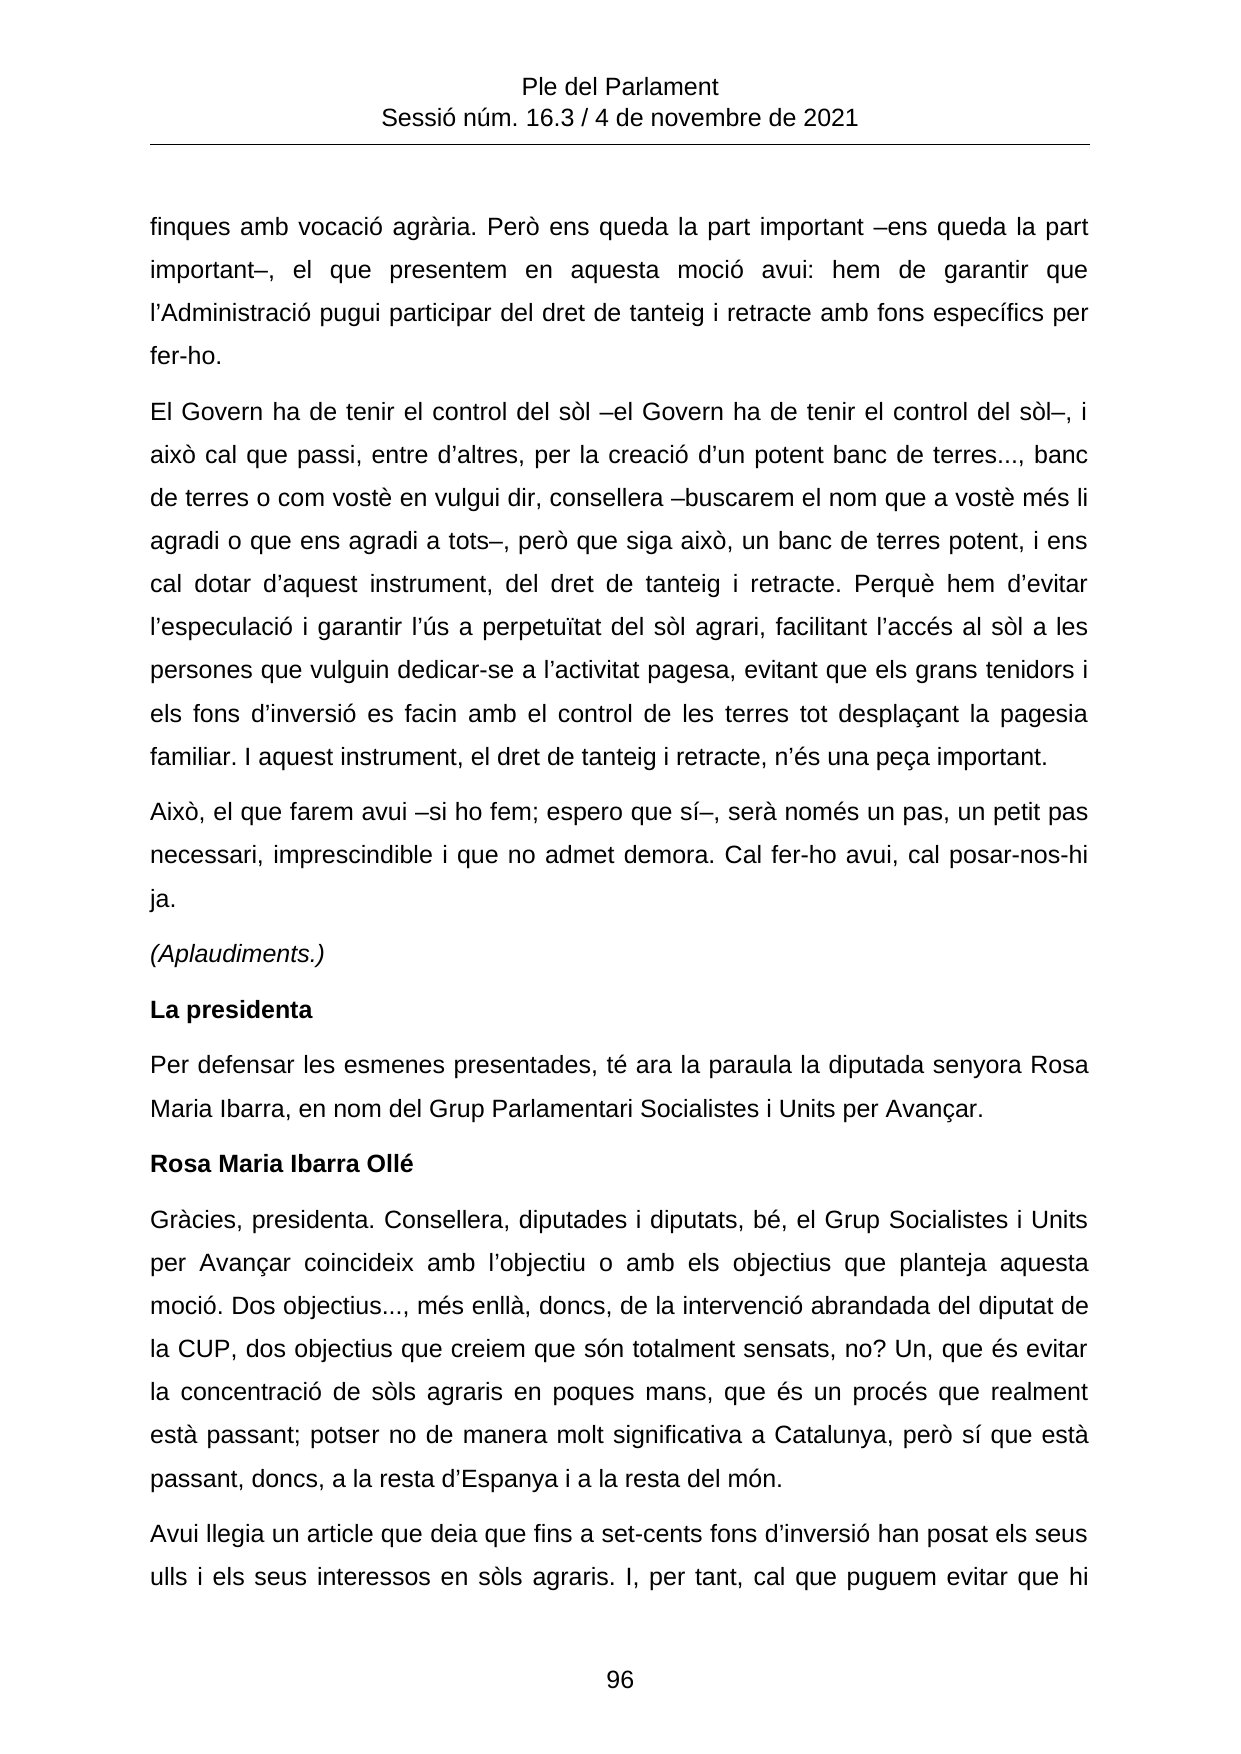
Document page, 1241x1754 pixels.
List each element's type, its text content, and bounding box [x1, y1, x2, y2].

text (Aplaudiments.) [150, 939, 1090, 968]
text La presidenta [150, 995, 1090, 1024]
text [150, 212, 1090, 370]
text Gràcies, presidenta. Consellera, diputades i diputats, bé, el Grup Socialistes i Units per Avançar coincideix amb l’objectiu o amb els objectius que planteja aquesta moció. Dos objectius..., més enllà, doncs, de la intervenció abrandada del diputat de la CUP, dos objectius que creiem que són totalment sensats, no? Un, que és evitar la concentració de sòls agraris en poques mans, que és un procés que realment està passant; potser no de manera molt significativa a Catalunya, però sí que està passant, doncs, a la resta d’Espanya i a la resta del món. [150, 1205, 1090, 1492]
text Rosa Maria Ibarra Ollé [150, 1149, 1090, 1178]
text Això, el que farem avui –si ho fem; espero que sí–, serà només un pas, un petit pas necessari, imprescindible i que no admet demora. Cal fer-ho avui, cal posar-nos-hi ja. [150, 797, 1090, 912]
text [150, 1519, 1090, 1591]
text Per defensar les esmenes presentades, té ara la paraula la diputada senyora Rosa Maria Ibarra, en nom del Grup Parlamentari Socialistes i Units per Avançar. [150, 1051, 1090, 1122]
text El Govern ha de tenir el control del sòl –el Govern ha de tenir el control del sòl–, i això cal que passi, entre d’altres, per la creació d’un potent banc de terres..., banc de terres o com vostè en vulgui dir, consellera –buscarem el nom que a vostè més li agradi o que ens agradi a tots–, però que siga això, un banc de terres potent, i ens cal dotar d’aquest instrument, del dret de tanteig i retracte. Perquè hem d’evitar l’especulació i garantir l’ús a perpetuïtat del sòl agrari, facilitant l’accés al sòl a les persones que vulguin dedicar-se a l’activitat pagesa, evitant que els grans tenidors i els fons d’inversió es facin amb el control de les terres tot desplaçant la pagesia familiar. I aquest instrument, el dret de tanteig i retracte, n’és una peça important. [150, 397, 1090, 771]
